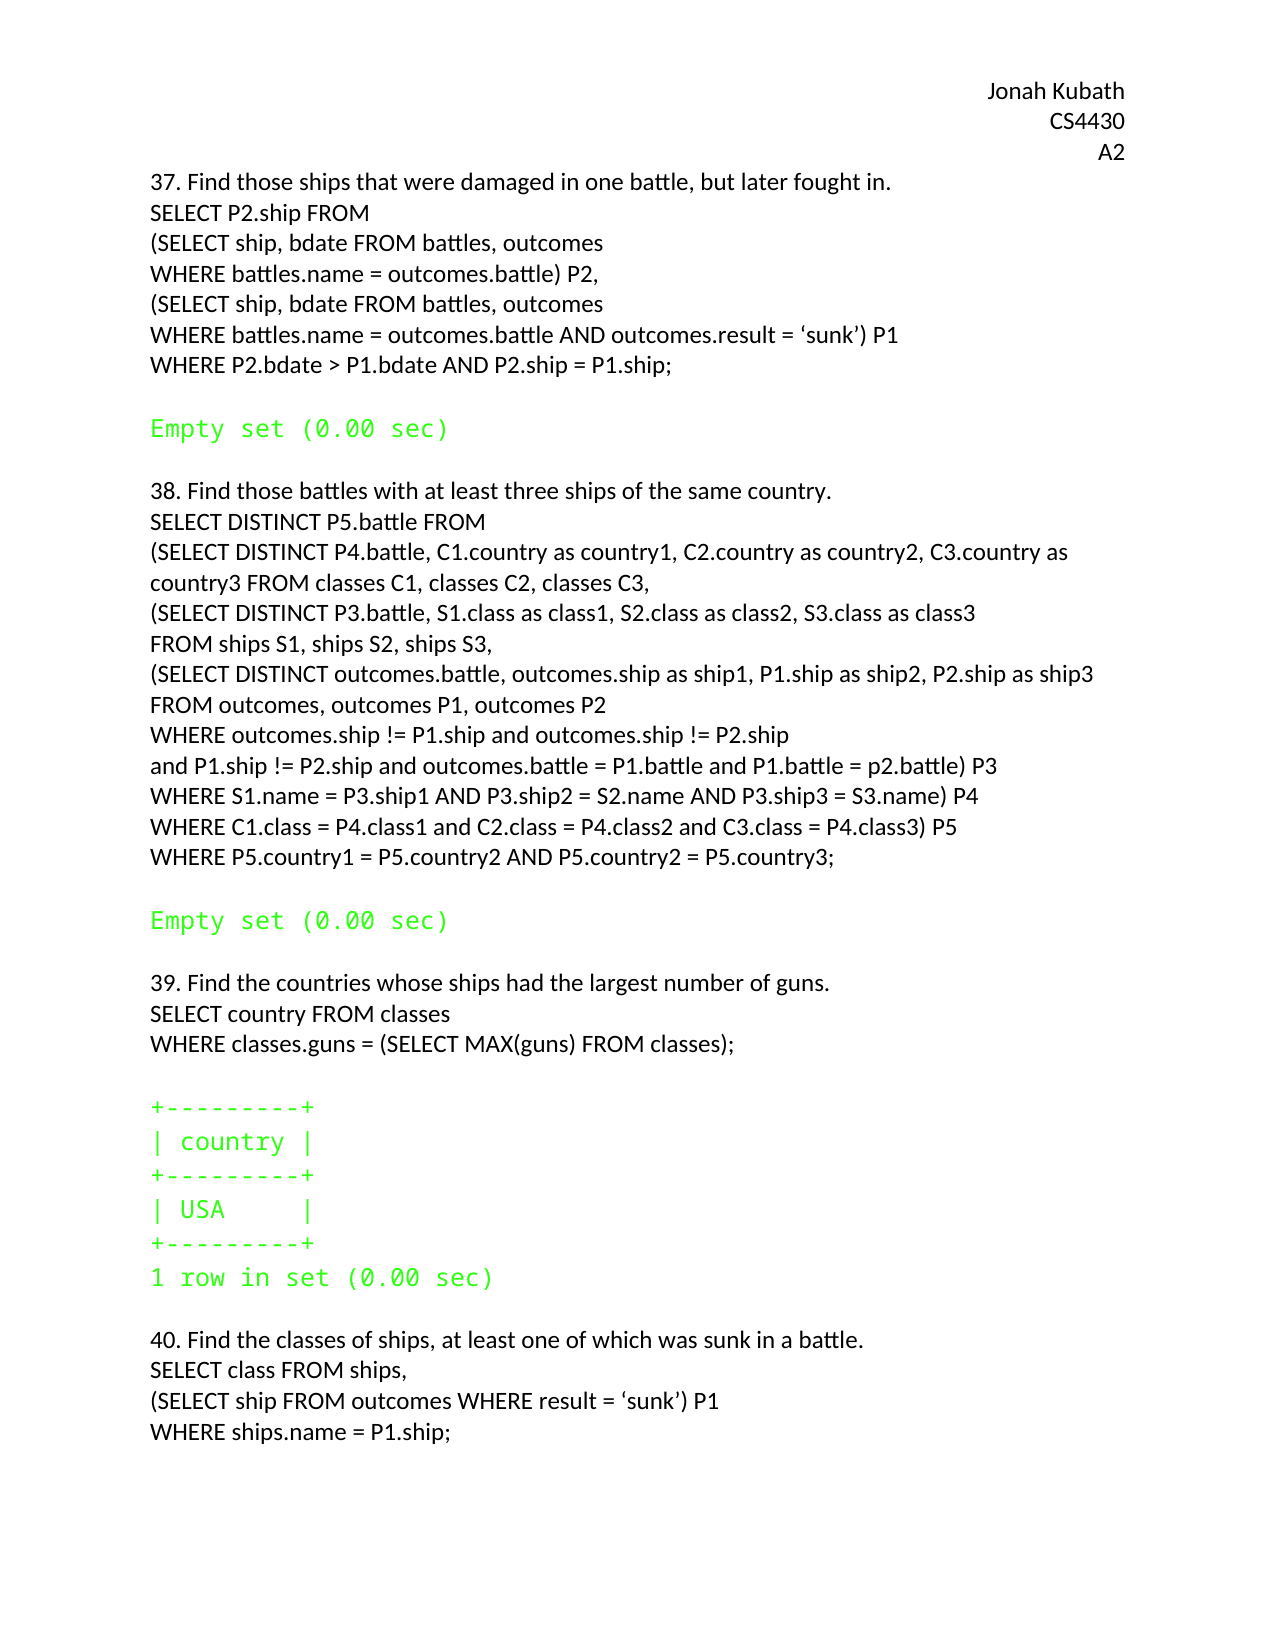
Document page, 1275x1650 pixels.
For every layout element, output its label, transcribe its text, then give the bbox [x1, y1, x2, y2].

text 37. Find those ships that were damaged in one battle, but later fought in. SELECT P2.ship FROM [150, 167, 1125, 228]
text and P1.ship != P2.ship and outcomes.battle = P1.battle and P1.battle = p2.battle) P3 [150, 750, 1125, 781]
text 40. Find the classes of ships, at least one of which was sunk in a battle. [150, 1294, 1125, 1355]
text SELECT class FROM ships, (SELECT ship FROM outcomes WHERE result = ‘sunk’) P1 [150, 1355, 1125, 1416]
text Empty set (0.00 sec) [150, 903, 1125, 937]
text WHERE S1.name = P3.ship1 AND P3.ship2 = S2.name AND P3.ship3 = S3.name) P4 [150, 781, 1125, 811]
text FROM ships S1, ships S2, ships S3, (SELECT DISTINCT outcomes.battle, outcomes.ship as ship1, P1.ship as ship2, P2.ship as ship3 [150, 628, 1125, 689]
text 38. Find those battles with at least three ships of the same country. [150, 475, 1125, 506]
text WHERE P2.bdate > P1.bdate AND P2.ship = P1.ship; [150, 350, 1125, 380]
text WHERE classes.guns = (SELECT MAX(guns) FROM classes); [150, 1028, 1125, 1059]
text +---------+ [150, 1157, 1125, 1191]
text (SELECT ship, bdate FROM battles, outcomes [150, 228, 1125, 258]
text WHERE outcomes.ship != P1.ship and outcomes.ship != P2.ship [150, 719, 1125, 750]
text +---------+ [150, 1089, 1125, 1123]
text WHERE battles.name = outcomes.battle AND outcomes.result = ‘sunk’) P1 [150, 319, 1125, 350]
text WHERE ships.name = P1.ship; [150, 1416, 1125, 1446]
text 39. Find the countries whose ships had the largest number of guns. SELECT country FROM classes [150, 967, 1125, 1028]
text WHERE battles.name = outcomes.battle) P2, [150, 258, 1125, 289]
text WHERE P5.country1 = P5.country2 AND P5.country2 = P5.country3; [150, 842, 1125, 903]
text +---------+ [150, 1226, 1125, 1259]
text (SELECT DISTINCT P4.battle, C1.country as country1, C2.country as country2, C3.country as country3 FROM classes C1, classes C2, classes C3, [150, 536, 1125, 597]
text (SELECT DISTINCT P3.battle, S1.class as class1, S2.class as class2, S3.class as class3 [150, 597, 1125, 628]
text 1 row in set (0.00 sec) [150, 1259, 1125, 1294]
text SELECT DISTINCT P5.battle FROM [150, 506, 1125, 536]
text WHERE C1.class = P4.class1 and C2.class = P4.class2 and C3.class = P4.class3) P5 [150, 811, 1125, 842]
text Empty set (0.00 sec) [150, 411, 1125, 445]
text FROM outcomes, outcomes P1, outcomes P2 [150, 689, 1125, 719]
text | country | [150, 1123, 1125, 1157]
text | USA | [150, 1191, 1125, 1226]
text (SELECT ship, bdate FROM battles, outcomes [150, 289, 1125, 319]
